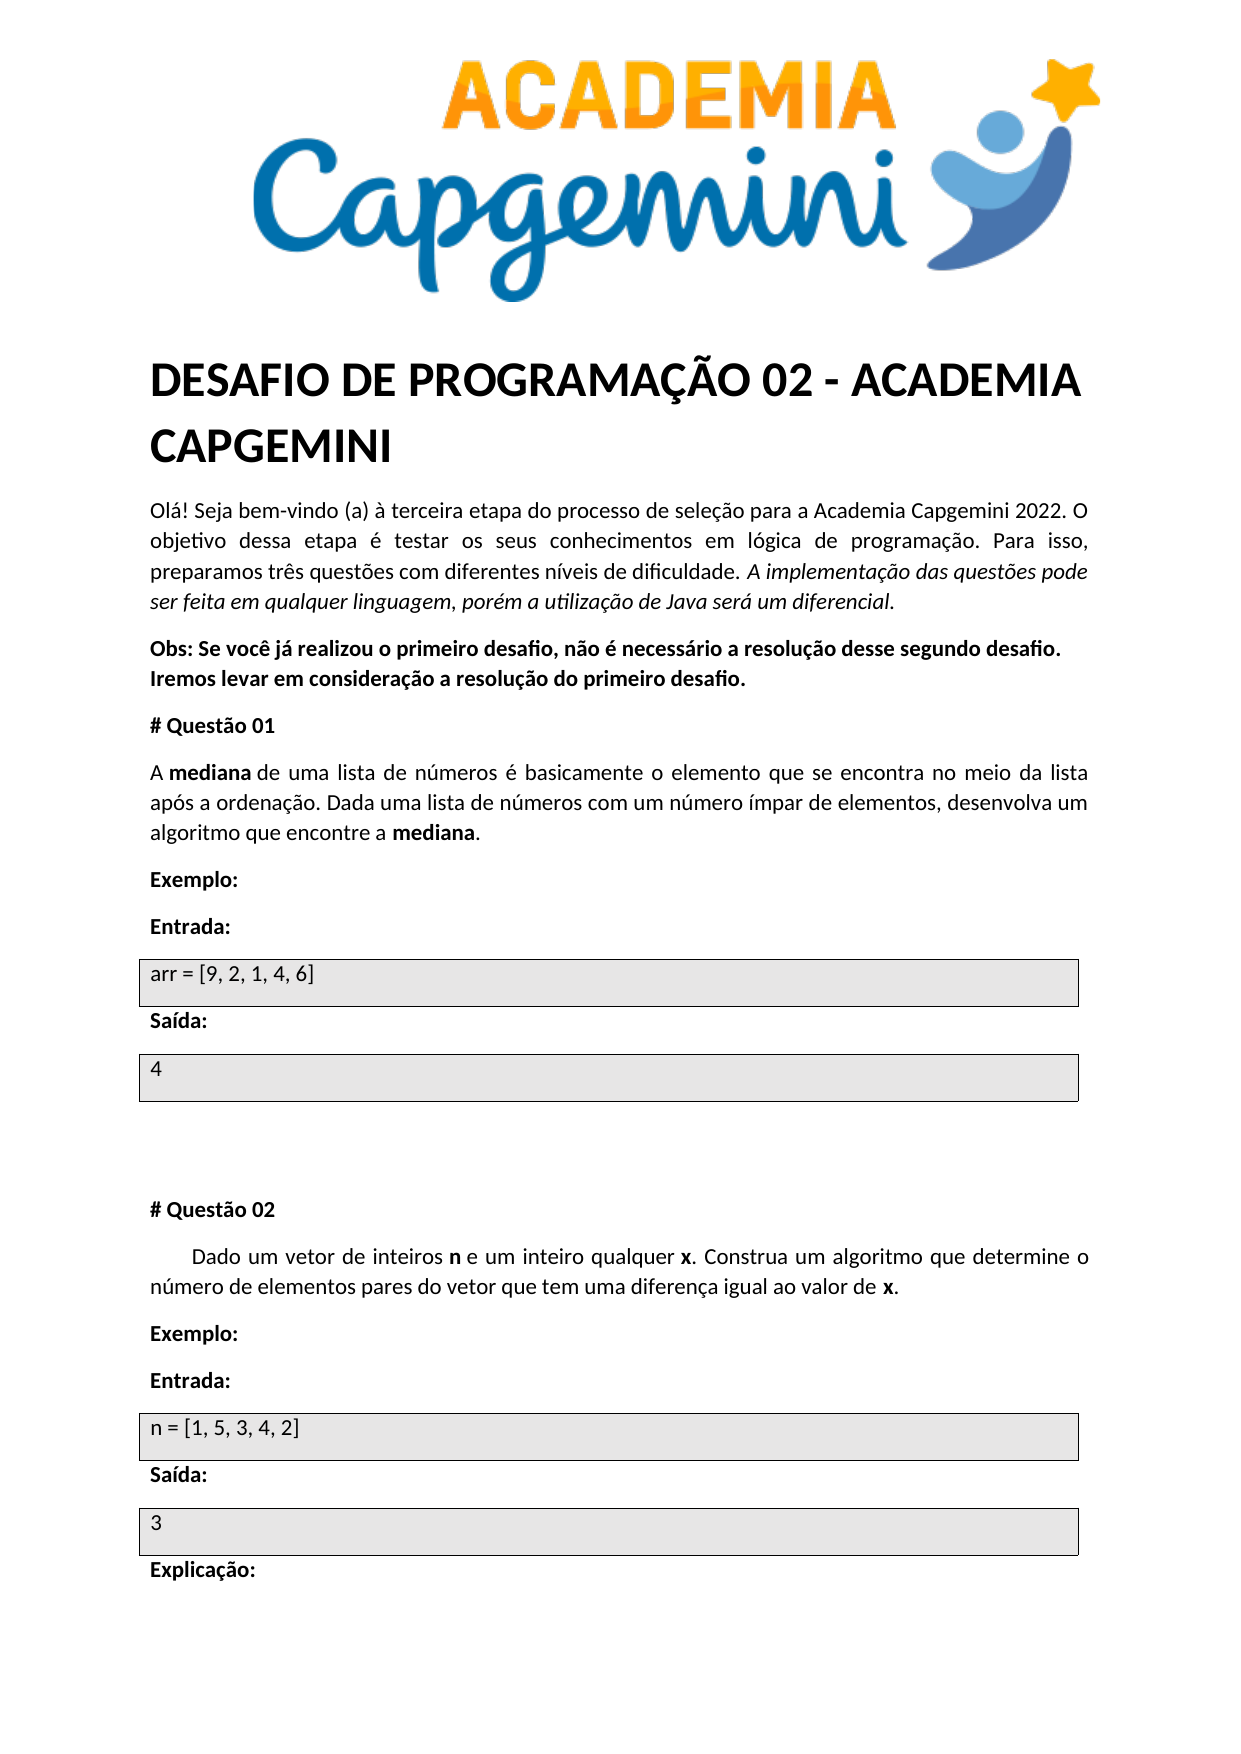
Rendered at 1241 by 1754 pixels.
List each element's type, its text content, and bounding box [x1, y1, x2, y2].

text Saída: [150, 1461, 1090, 1489]
text Explicação: [150, 1555, 1090, 1583]
text Entrada: [150, 1366, 1090, 1394]
table_header n = [1, 5, 3, 4, 2] [140, 1414, 1078, 1460]
text Exemplo: [150, 865, 1090, 893]
text A mediana de uma lista de números é basicamente o elemento que se encontra no meio da lista após a ordenação. Dada uma lista de números com um número ímpar de elementos, desenvolva um algoritmo que encontre a mediana. [150, 758, 1090, 846]
text Saída: [150, 1007, 1090, 1035]
text Olá! Seja bem-vindo (a) à terceira etapa do processo de seleção para a Academia Capgemini 2022. O objetivo dessa etapa é testar os seus conhecimentos em lógica de programação. Para isso, preparamos três questões com diferentes níveis de dificuldade. A implementação das questões pode ser feita em qualquer linguagem, porém a utilização de Java será um diferencial. [150, 496, 1090, 615]
table_header 3 [140, 1509, 1078, 1555]
text # Questão 02 [150, 1195, 1090, 1223]
text # Questão 01 [150, 711, 1090, 739]
table_header 4 [140, 1055, 1078, 1101]
picture [253, 59, 1101, 302]
text Entrada: [150, 912, 1090, 940]
table_header arr = [9, 2, 1, 4, 6] [140, 960, 1078, 1006]
text Exemplo: [150, 1319, 1090, 1347]
text Obs: Se você já realizou o primeiro desafio, não é necessário a resolução desse segundo desafio. Iremos levar em consideração a resolução do primeiro desafio. [150, 634, 1090, 692]
text Dado um vetor de inteiros n e um inteiro qualquer x. Construa um algoritmo que determine o número de elementos pares do vetor que tem uma diferença igual ao valor de x. [150, 1242, 1090, 1300]
text DESAFIO DE PROGRAMAÇÃO 02 - ACADEMIA CAPGEMINI [150, 348, 1090, 475]
